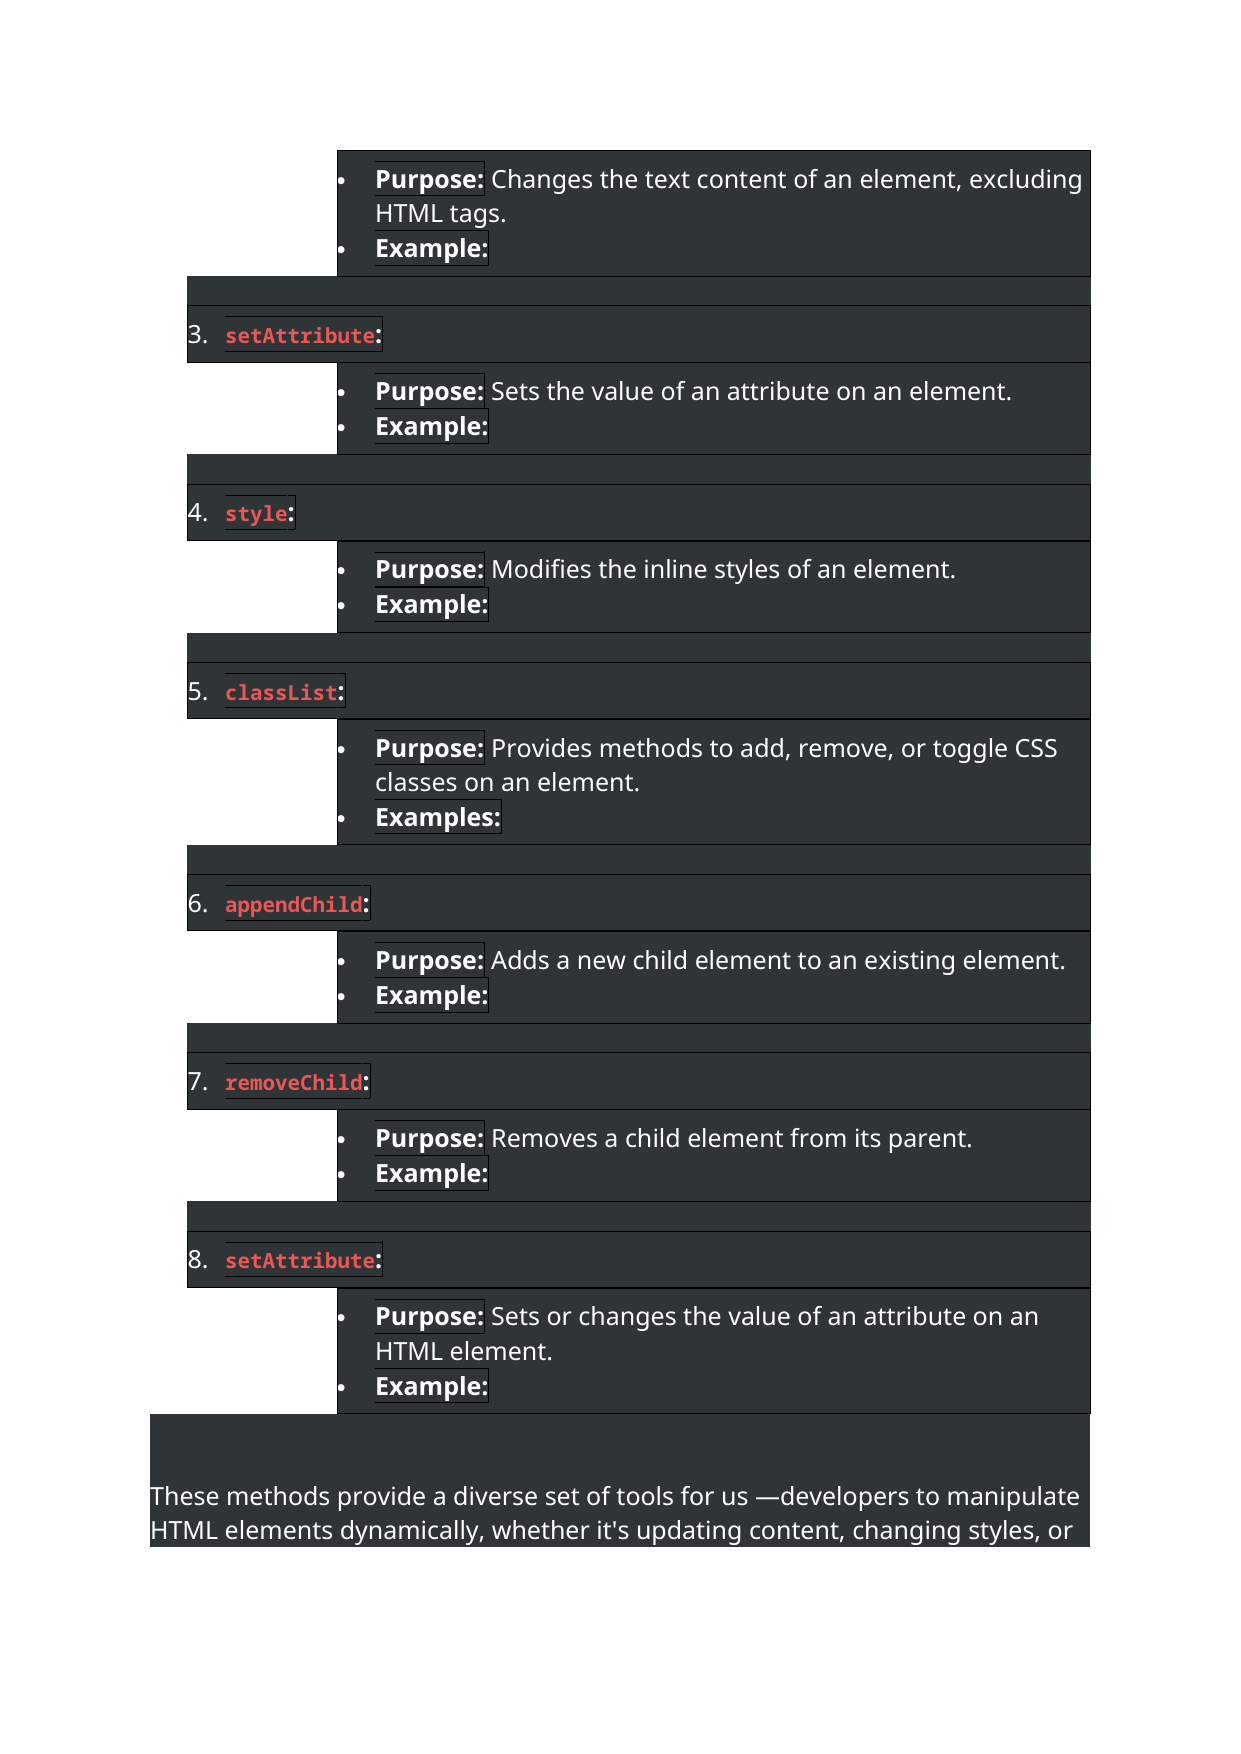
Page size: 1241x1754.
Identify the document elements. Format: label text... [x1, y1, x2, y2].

list Example: [338, 397, 1090, 454]
list classList: [188, 663, 1090, 718]
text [150, 1478, 1090, 1547]
list Example: [338, 219, 1090, 276]
list setAttribute: [188, 1232, 1090, 1287]
list Example: [338, 1144, 1090, 1201]
list Example: [338, 576, 1090, 632]
list Example: [338, 1357, 1090, 1413]
list Purpose: Provides methods to add, remove, or toggle CSS classes on an element. [338, 720, 1090, 788]
list Purpose: Modifies the inline styles of an element. [338, 542, 1090, 576]
list Purpose: Sets the value of an attribute on an element. [338, 363, 1090, 397]
list Purpose: Adds a new child element to an existing element. [338, 932, 1090, 966]
list Purpose: Sets or changes the value of an attribute on an HTML element. [338, 1289, 1090, 1357]
list Example: [338, 966, 1090, 1023]
list setAttribute: [188, 306, 1090, 362]
list appendChild: [188, 875, 1090, 930]
list Purpose: Removes a child element from its parent. [338, 1110, 1090, 1144]
list style: [188, 485, 1090, 540]
list Purpose: Changes the text content of an element, excluding HTML tags. [338, 151, 1090, 219]
list Examples: [338, 788, 1090, 844]
list removeChild: [188, 1053, 1090, 1109]
